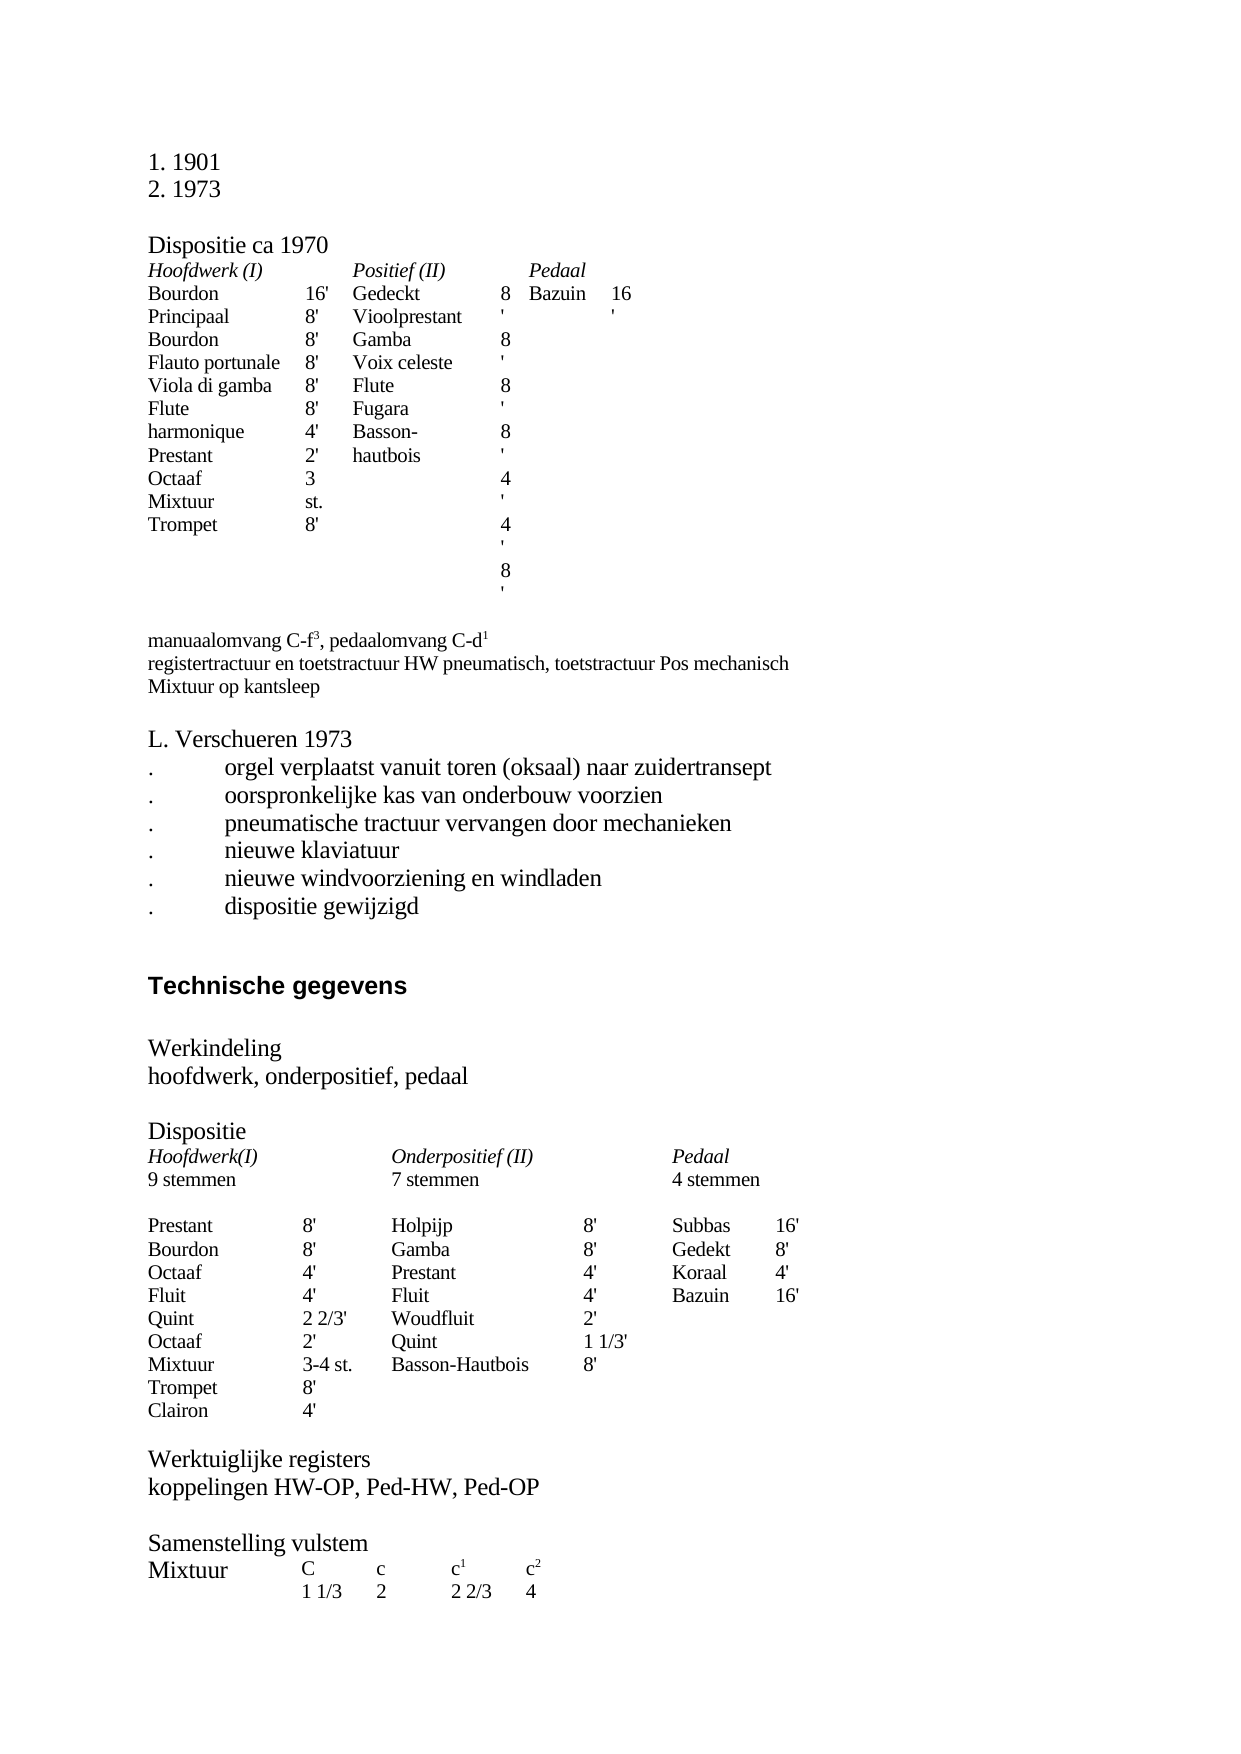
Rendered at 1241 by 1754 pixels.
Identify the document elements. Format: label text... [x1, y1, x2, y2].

text hoofdwerk, onderpositief, pedaal [148, 1062, 1093, 1089]
table_header 16' 8' 8' 8' 8' 8' 4' 2' 3 st. 8' [298, 259, 345, 605]
table_header Pedaal Bazuin [521, 259, 603, 605]
table_header 16' 8' 4' 16' [768, 1145, 842, 1422]
table_header 8' 8' 4' 4' 2' 1 1/3' 8' [576, 1145, 664, 1422]
table_header c2 4 2 2/3 2 1 1/3 [518, 1556, 594, 1603]
table_header c1 2 2/3 2 1 1/3 1 [444, 1556, 518, 1603]
text Samenstelling vulstem [148, 1529, 1093, 1556]
list pneumatische tractuur vervangen door mechanieken [148, 809, 1093, 836]
table_header Mixtuur [140, 1556, 294, 1603]
table_header Hoofdwerk (I) Bourdon Principaal Bourdon Flauto portunale Viola di gamba Flute harmonique Prestant Octaaf Mixtuur Trompet [140, 259, 297, 605]
text koppelingen HW-OP, Ped-HW, Ped-OP [148, 1473, 1093, 1501]
text Werkindeling [148, 1034, 1093, 1062]
table_header Pedaal 4 stemmen Subbas Gedekt Koraal Bazuin [665, 1145, 768, 1422]
table_header Positief (II) Gedeckt Vioolprestant Gamba Voix celeste Flute Fugara Basson-hautbois [345, 259, 493, 605]
list oorspronkelijke kas van onderbouw voorzien [148, 781, 1093, 809]
text registertractuur en toetstractuur HW pneumatisch, toetstractuur Pos mechanisch [148, 652, 1093, 675]
text 2. 1973 [148, 175, 1093, 203]
table_header C 1 1/3 1 2/3 [294, 1556, 369, 1603]
text Dispositie [148, 1117, 1093, 1145]
list nieuwe windvoorziening en windladen [148, 864, 1093, 892]
table_header 8' 8' 8' 8' 4' 4' 8' [493, 259, 521, 605]
table_header Onderpositief (II) 7 stemmen Holpijp Gamba Prestant Fluit Woudfluit Quint Basson-Hautbois [384, 1145, 576, 1422]
table_header c 2 1 1/3 1 2/3 [369, 1556, 443, 1603]
text Werktuiglijke registers [148, 1446, 1093, 1473]
text Mixtuur op kantsleep [148, 675, 1093, 698]
text L. Verschueren 1973 [148, 726, 1093, 753]
text 1. 1901 [148, 148, 1093, 175]
list nieuwe klaviatuur [148, 836, 1093, 864]
list orgel verplaatst vanuit toren (oksaal) naar zuidertransept [148, 753, 1093, 781]
table_header 8' 8' 4' 4' 2 2/3' 2' 3-4 st. 8' 4' [295, 1145, 384, 1422]
table_header Hoofdwerk(I) 9 stemmen Prestant Bourdon Octaaf Fluit Quint Octaaf Mixtuur Trompet Clairon [140, 1145, 295, 1422]
text Dispositie ca 1970 [148, 231, 1093, 258]
subtitle Technische gegevens [148, 972, 1093, 1000]
text manuaalomvang C-f3, pedaalomvang C-d1 [148, 628, 1093, 652]
table_header 16' [604, 259, 642, 605]
list dispositie gewijzigd [148, 892, 1093, 919]
